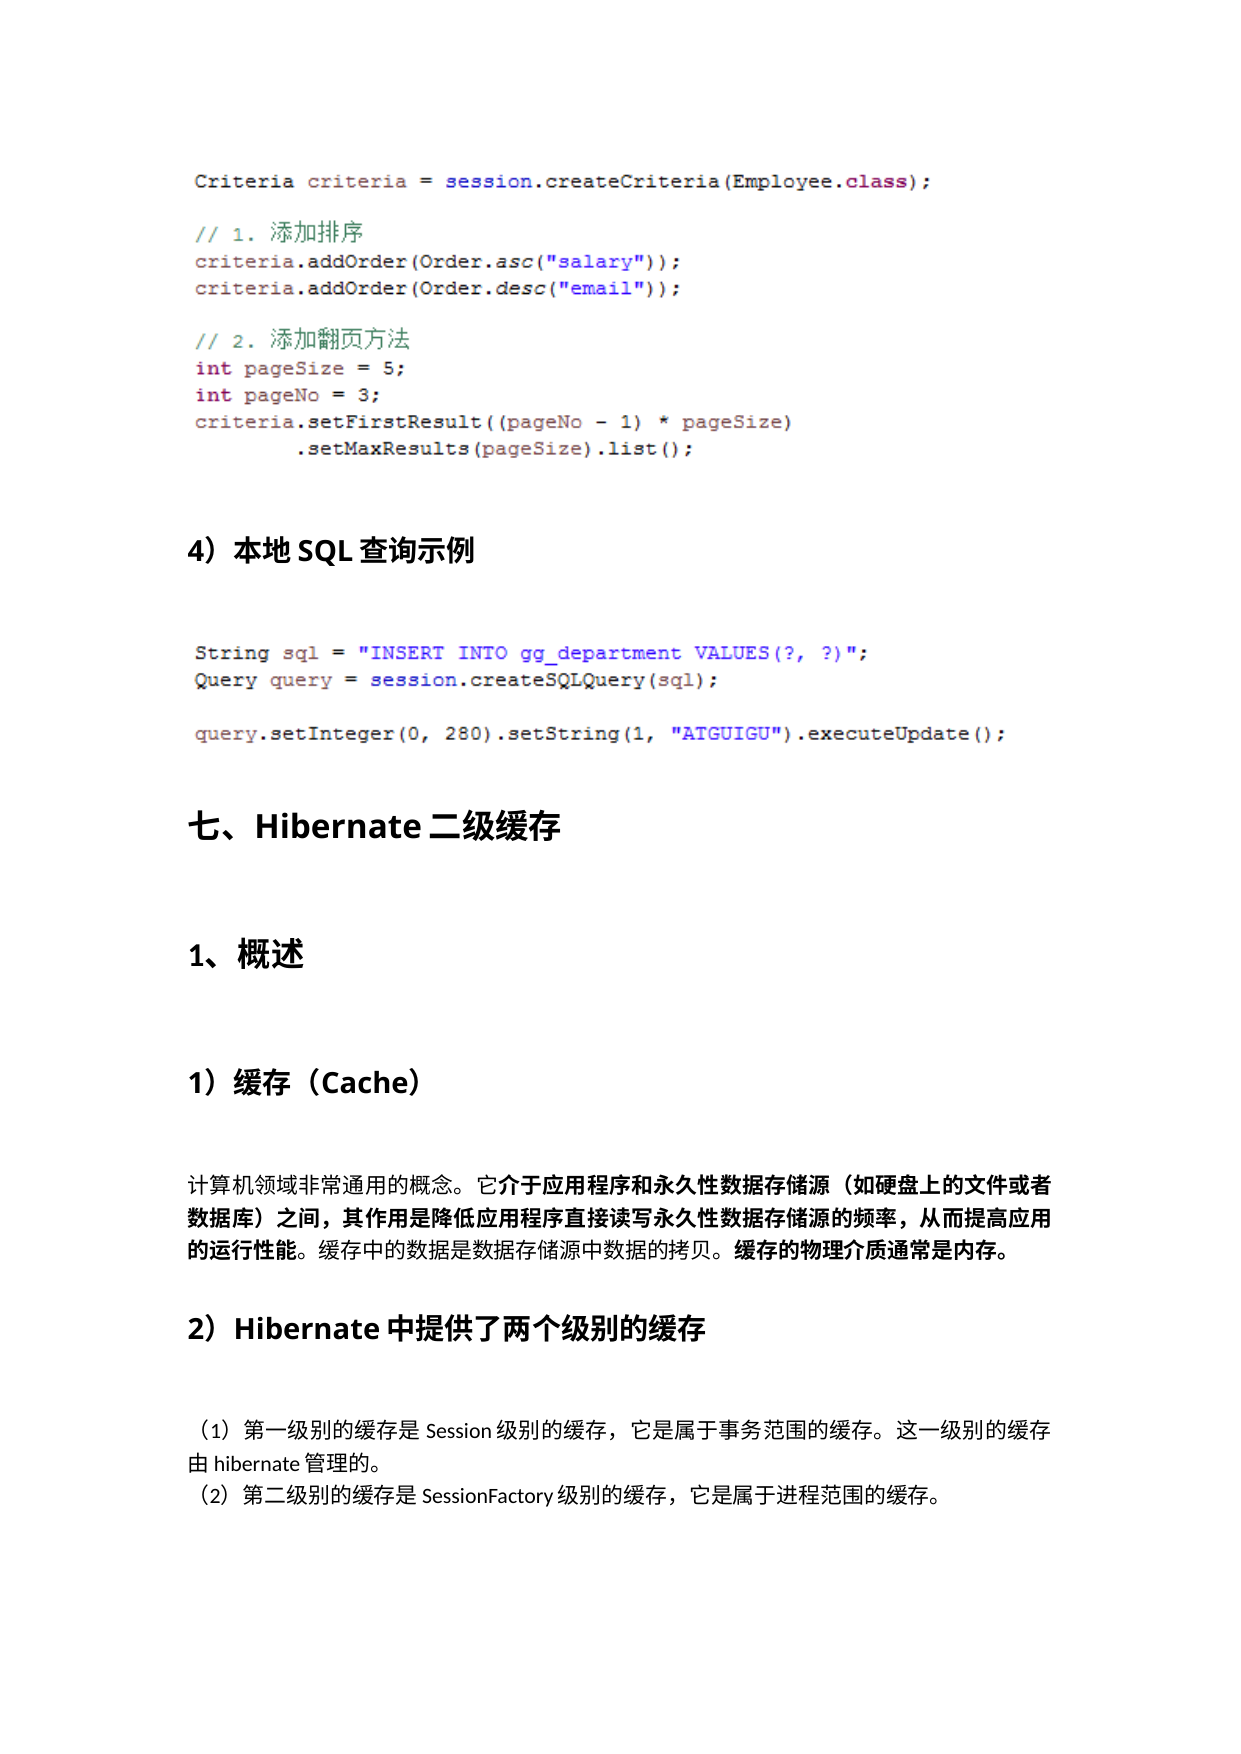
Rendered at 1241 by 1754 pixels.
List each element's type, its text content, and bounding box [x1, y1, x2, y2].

picture [187, 635, 1011, 751]
subtitle 七、Hibernate二级缓存 [187, 792, 1053, 857]
text 计算机领域非常通用的概念。它介于应用程序和永久性数据存储源（如硬盘上的文件或者数据库）之间，其作用是降低应用程序直接读写永久性数据存储源的频率，从而提高应用的运行性能。缓存中的数据是数据存储源中数据的拷贝。缓存的物理介质通常是内存。 [187, 1168, 1053, 1265]
picture [187, 162, 941, 469]
subtitle 4）本地SQL查询示例 [187, 516, 1053, 581]
subtitle 1、概述 [187, 919, 1053, 984]
text （2）第二级别的缓存是SessionFactory级别的缓存，它是属于进程范围的缓存。 [187, 1478, 1053, 1511]
subtitle 1）缓存（Cache） [187, 1049, 1053, 1114]
text （1）第一级别的缓存是Session级别的缓存，它是属于事务范围的缓存。这一级别的缓存由hibernate管理的。 [187, 1413, 1053, 1478]
subtitle 2）Hibernate中提供了两个级别的缓存 [187, 1294, 1053, 1359]
